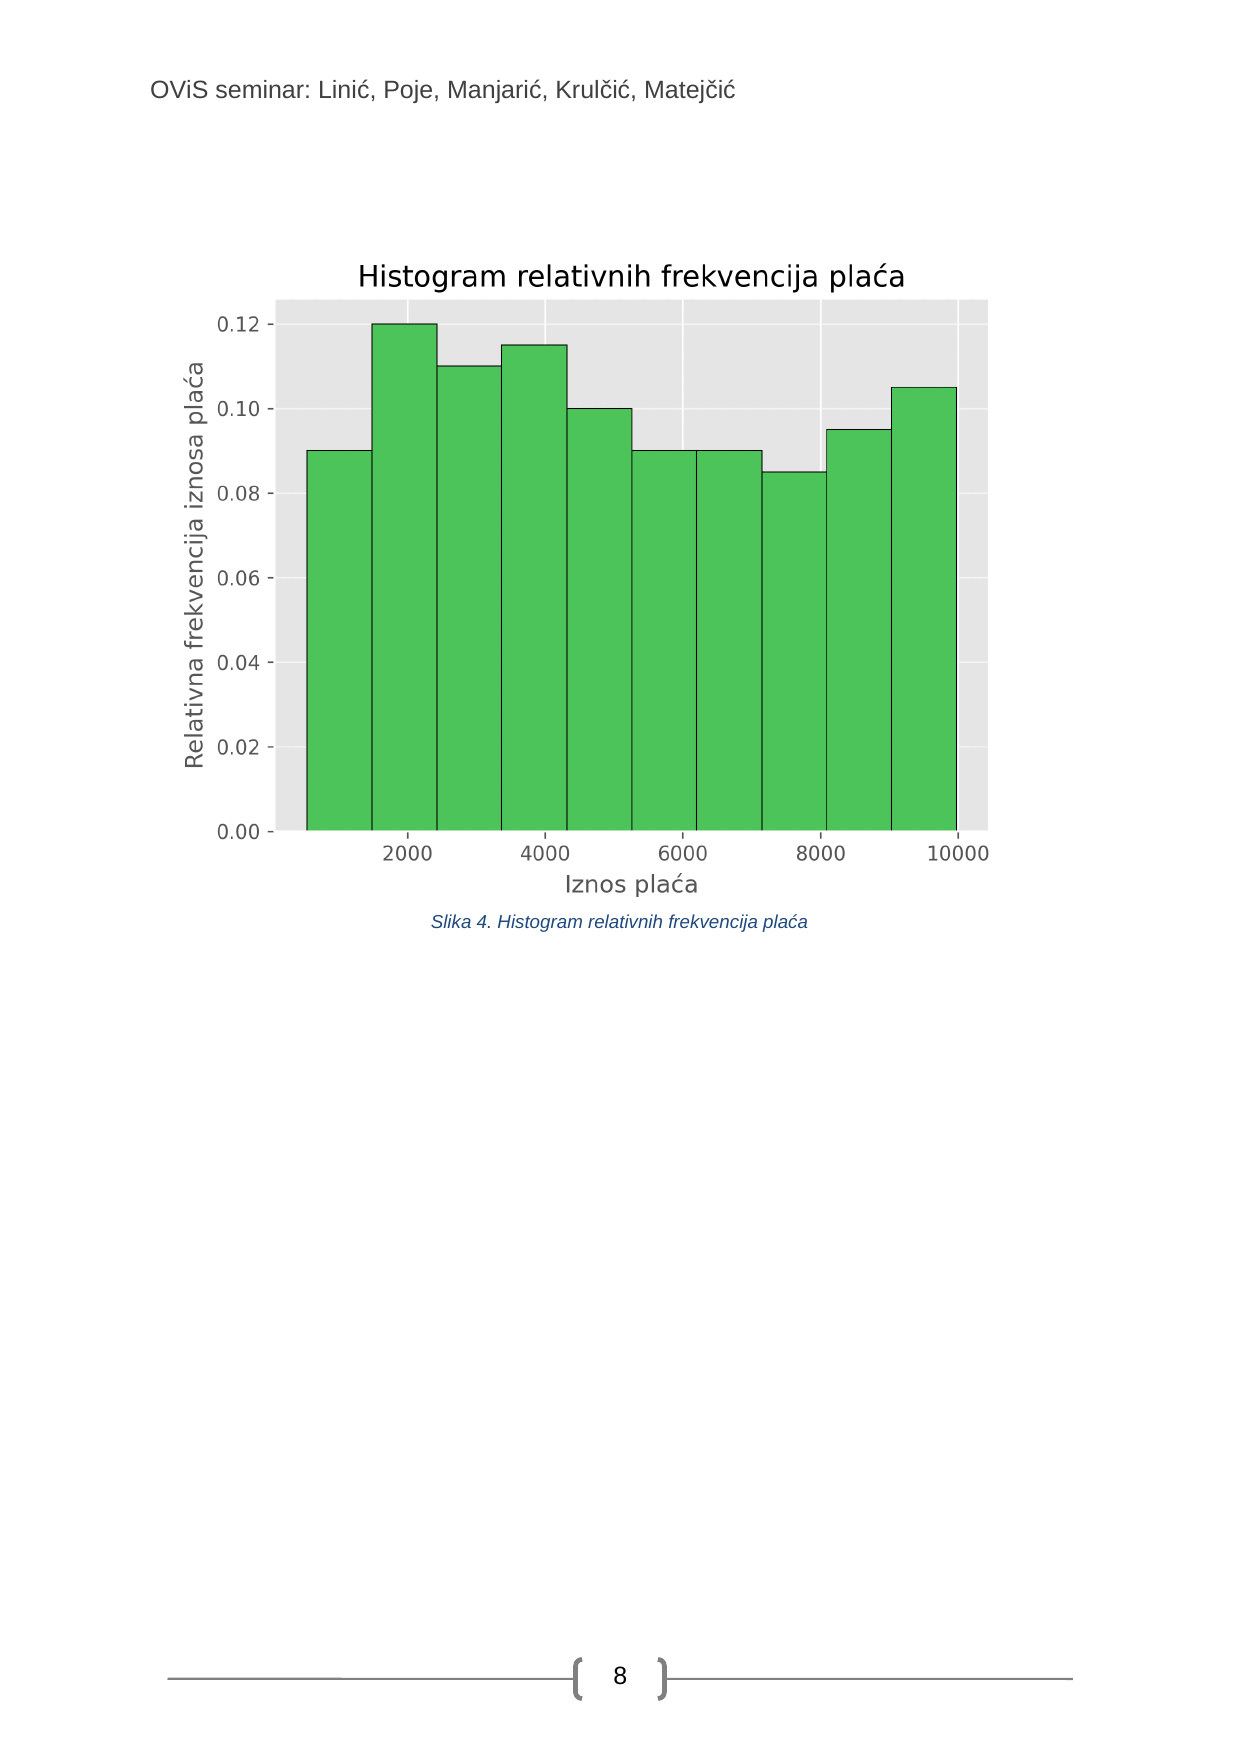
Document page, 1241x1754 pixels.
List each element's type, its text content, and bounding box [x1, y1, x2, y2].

text Slika 4. Histogram relativnih frekvencija plaća [150, 911, 1090, 932]
picture [159, 216, 1081, 907]
